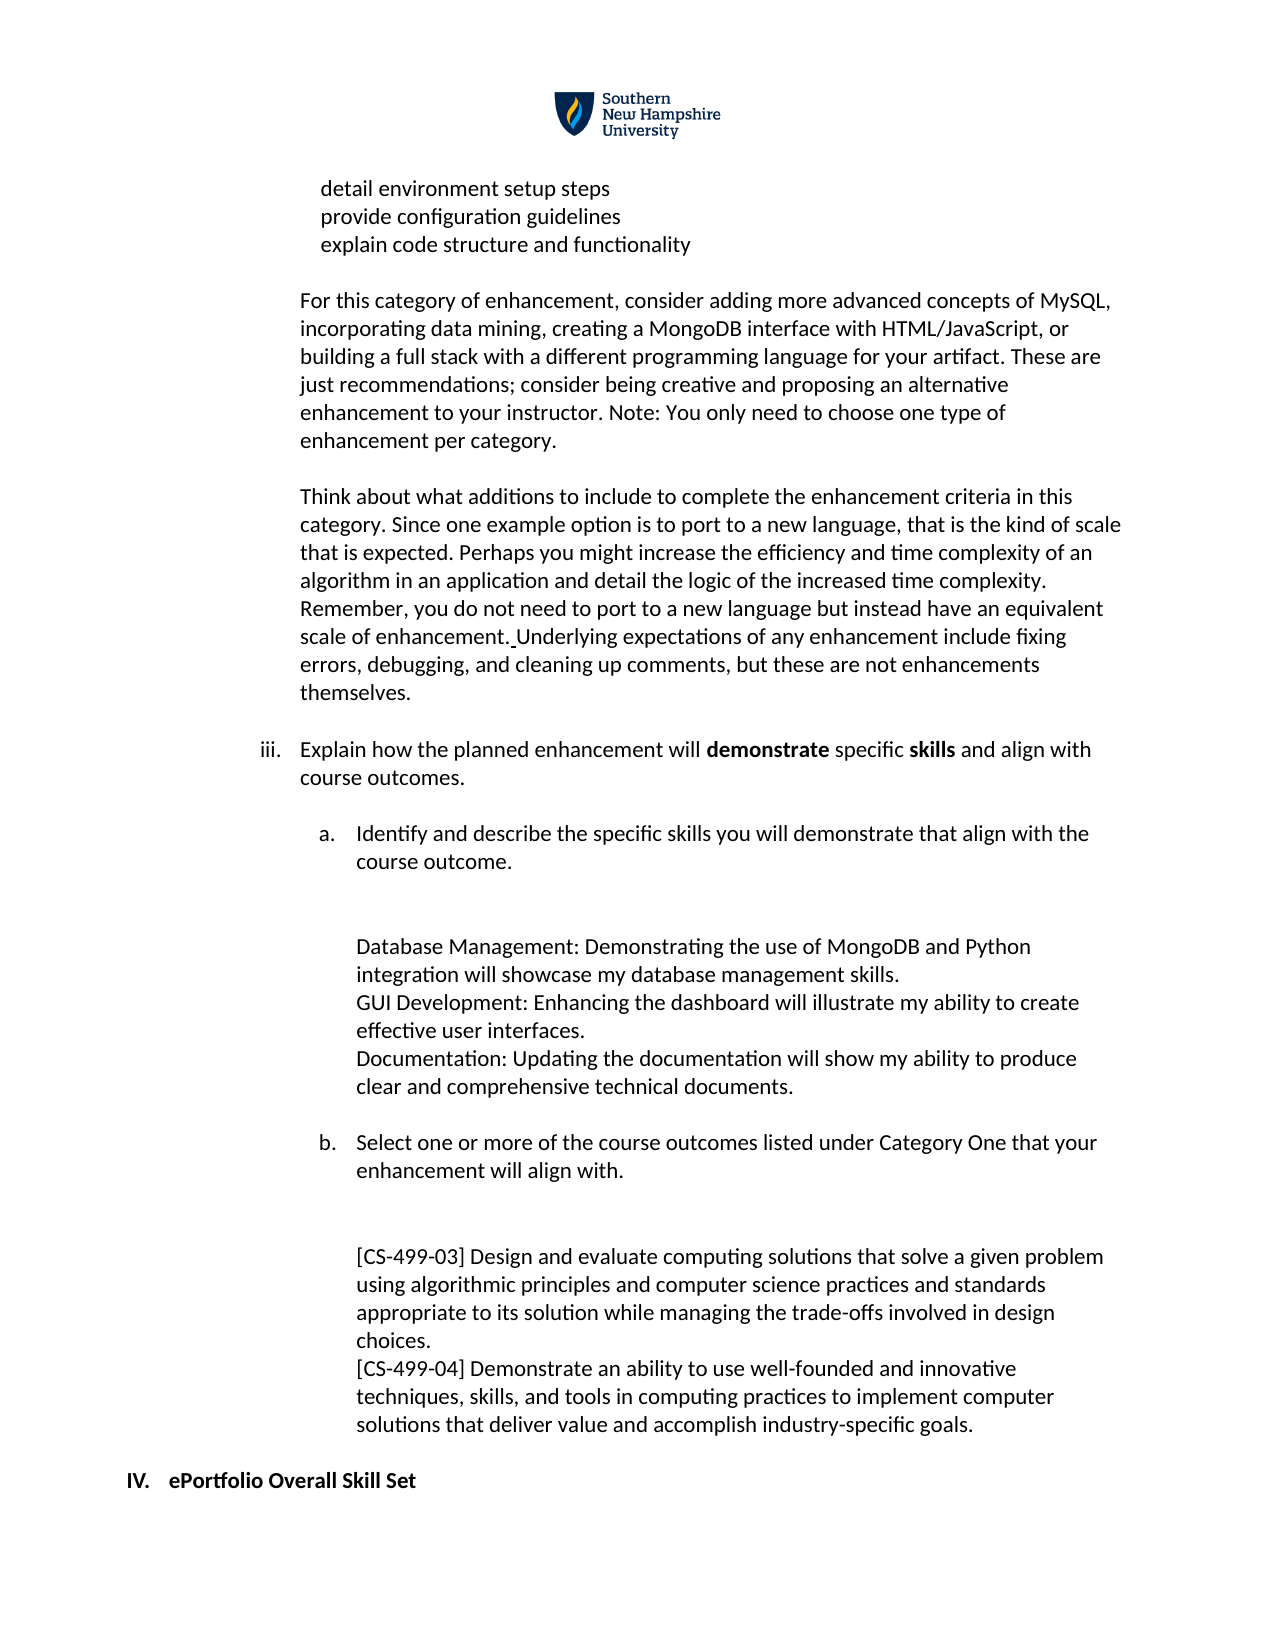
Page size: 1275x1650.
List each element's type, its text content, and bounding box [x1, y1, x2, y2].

text GUI Development: Enhancing the dashboard will illustrate my ability to create effective user interfaces. [356, 988, 1125, 1044]
text [CS-499-03] Design and evaluate computing solutions that solve a given problem using algorithmic principles and computer science practices and standards appropriate to its solution while managing the trade-offs involved in design choices. [356, 1242, 1125, 1354]
text provide configuration guidelines [300, 202, 1125, 230]
text Documentation: Updating the documentation will show my ability to produce clear and comprehensive technical documents. [356, 1044, 1125, 1101]
text Think about what additions to include to complete the enhancement criteria in this category. Since one example option is to port to a new language, that is the kind of scale that is expected. Perhaps you might increase the efficiency and time complexity of an algorithm in an application and detail the logic of the increased time complexity. Remember, you do not need to port to a new language but instead have an equivalent scale of enhancement. Underlying expectations of any enhancement include fixing errors, debugging, and cleaning up comments, but these are not enhancements themselves. [300, 482, 1125, 735]
text detail environment setup steps [300, 174, 1125, 202]
text For this category of enhancement, consider adding more advanced concepts of MySQL, incorporating data mining, creating a MongoDB interface with HTML/JavaScript, or building a full stack with a different programming language for your artifact. These are just recommendations; consider being creative and proposing an alternative enhancement to your instructor. Note: You only need to choose one type of enhancement per category. [300, 286, 1125, 454]
list Explain how the planned enhancement will demonstrate specific skills and align with course outcomes. [281, 735, 1125, 791]
picture [546, 75, 729, 154]
list Select one or more of the course outcomes listed under Category One that your enhancement will align with. [319, 1128, 1125, 1184]
text [CS-499-04] Demonstrate an ability to use well-founded and innovative techniques, skills, and tools in computing practices to implement computer solutions that deliver value and accomplish industry-specific goals. [356, 1354, 1125, 1438]
text Database Management: Demonstrating the use of MongoDB and Python integration will showcase my database management skills. [356, 932, 1125, 988]
list ePortfolio Overall Skill Set [150, 1466, 1125, 1494]
text explain code structure and functionality [300, 230, 1125, 258]
list Identify and describe the specific skills you will demonstrate that align with the course outcome. [319, 819, 1125, 875]
